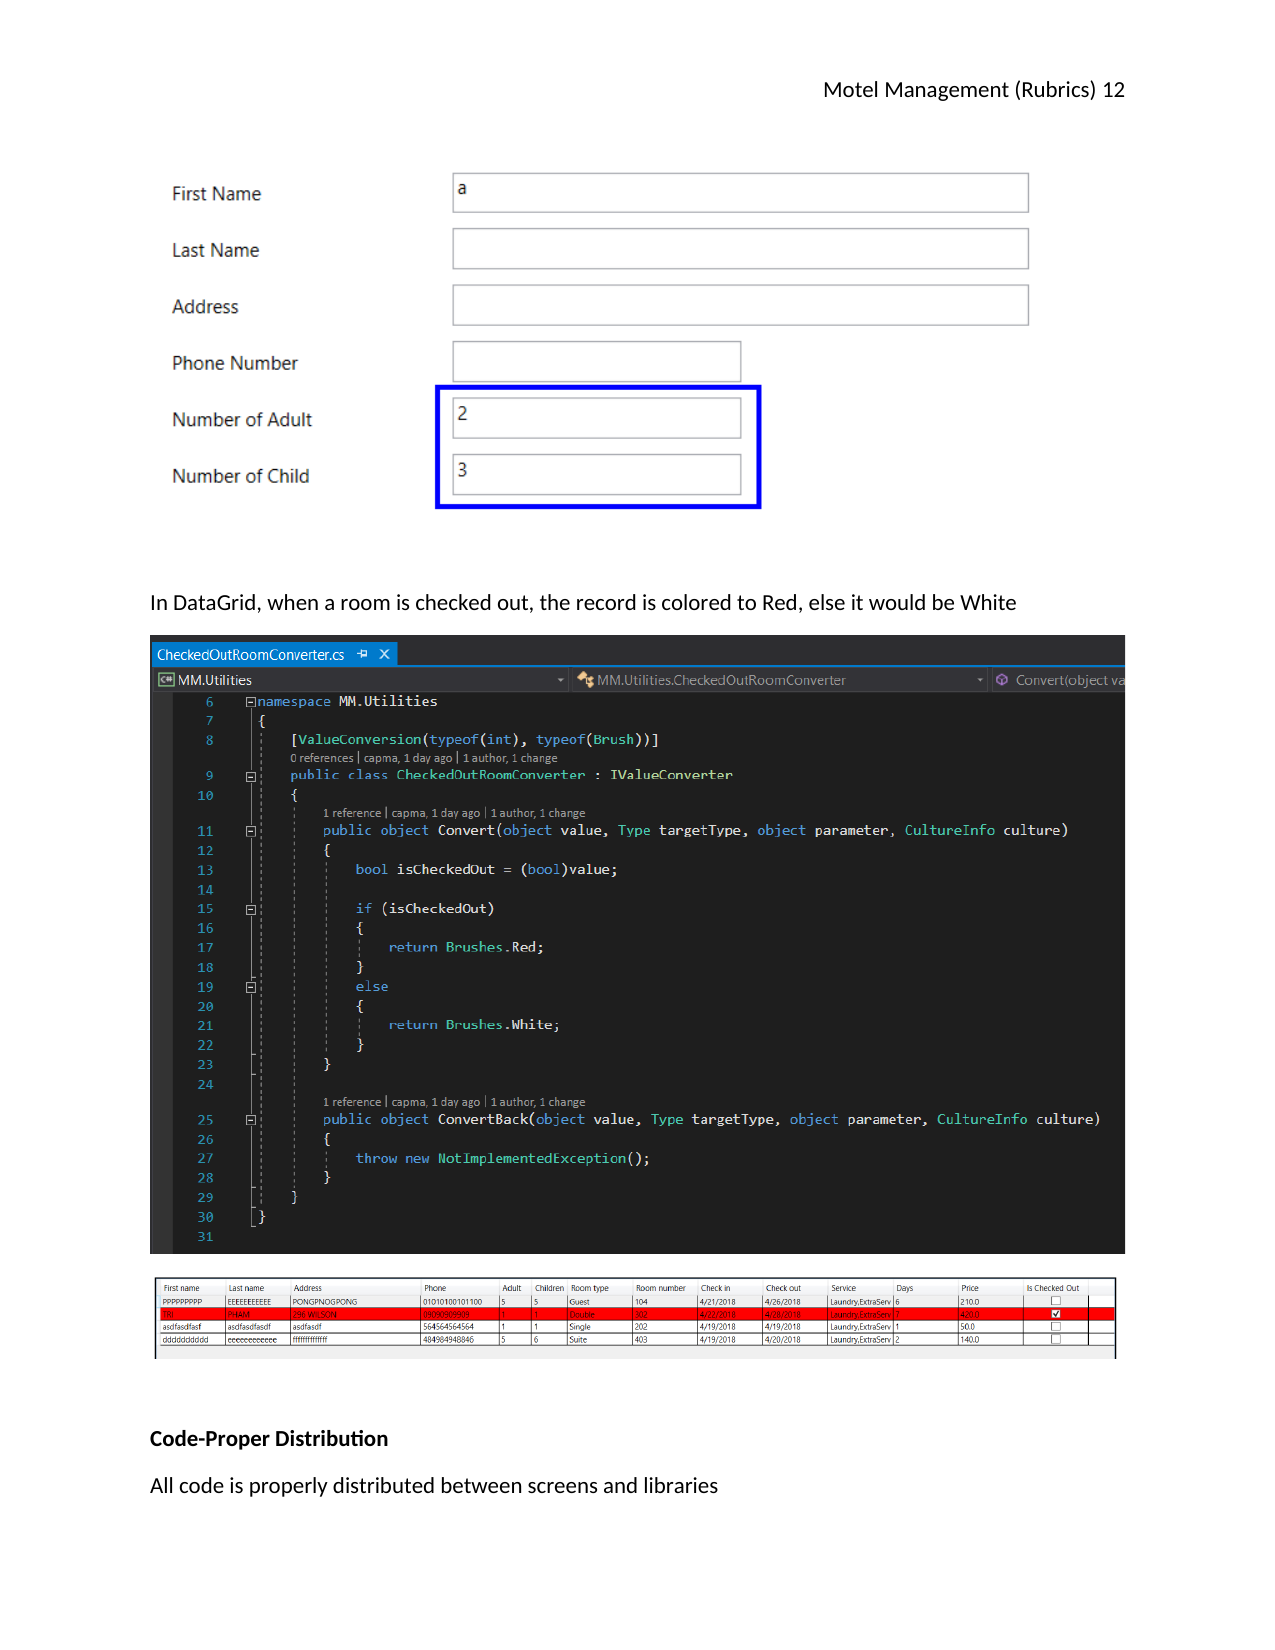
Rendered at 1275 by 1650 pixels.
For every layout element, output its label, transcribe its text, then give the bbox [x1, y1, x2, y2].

text In DataGrid, when a room is checked out, the record is colored to Red, else it would be White [150, 588, 1125, 616]
text Code-Proper Distribution [150, 1424, 1125, 1452]
picture [150, 635, 1125, 1254]
picture [150, 1272, 1125, 1359]
picture [150, 150, 1053, 523]
text All code is properly distributed between screens and libraries [150, 1471, 1125, 1499]
